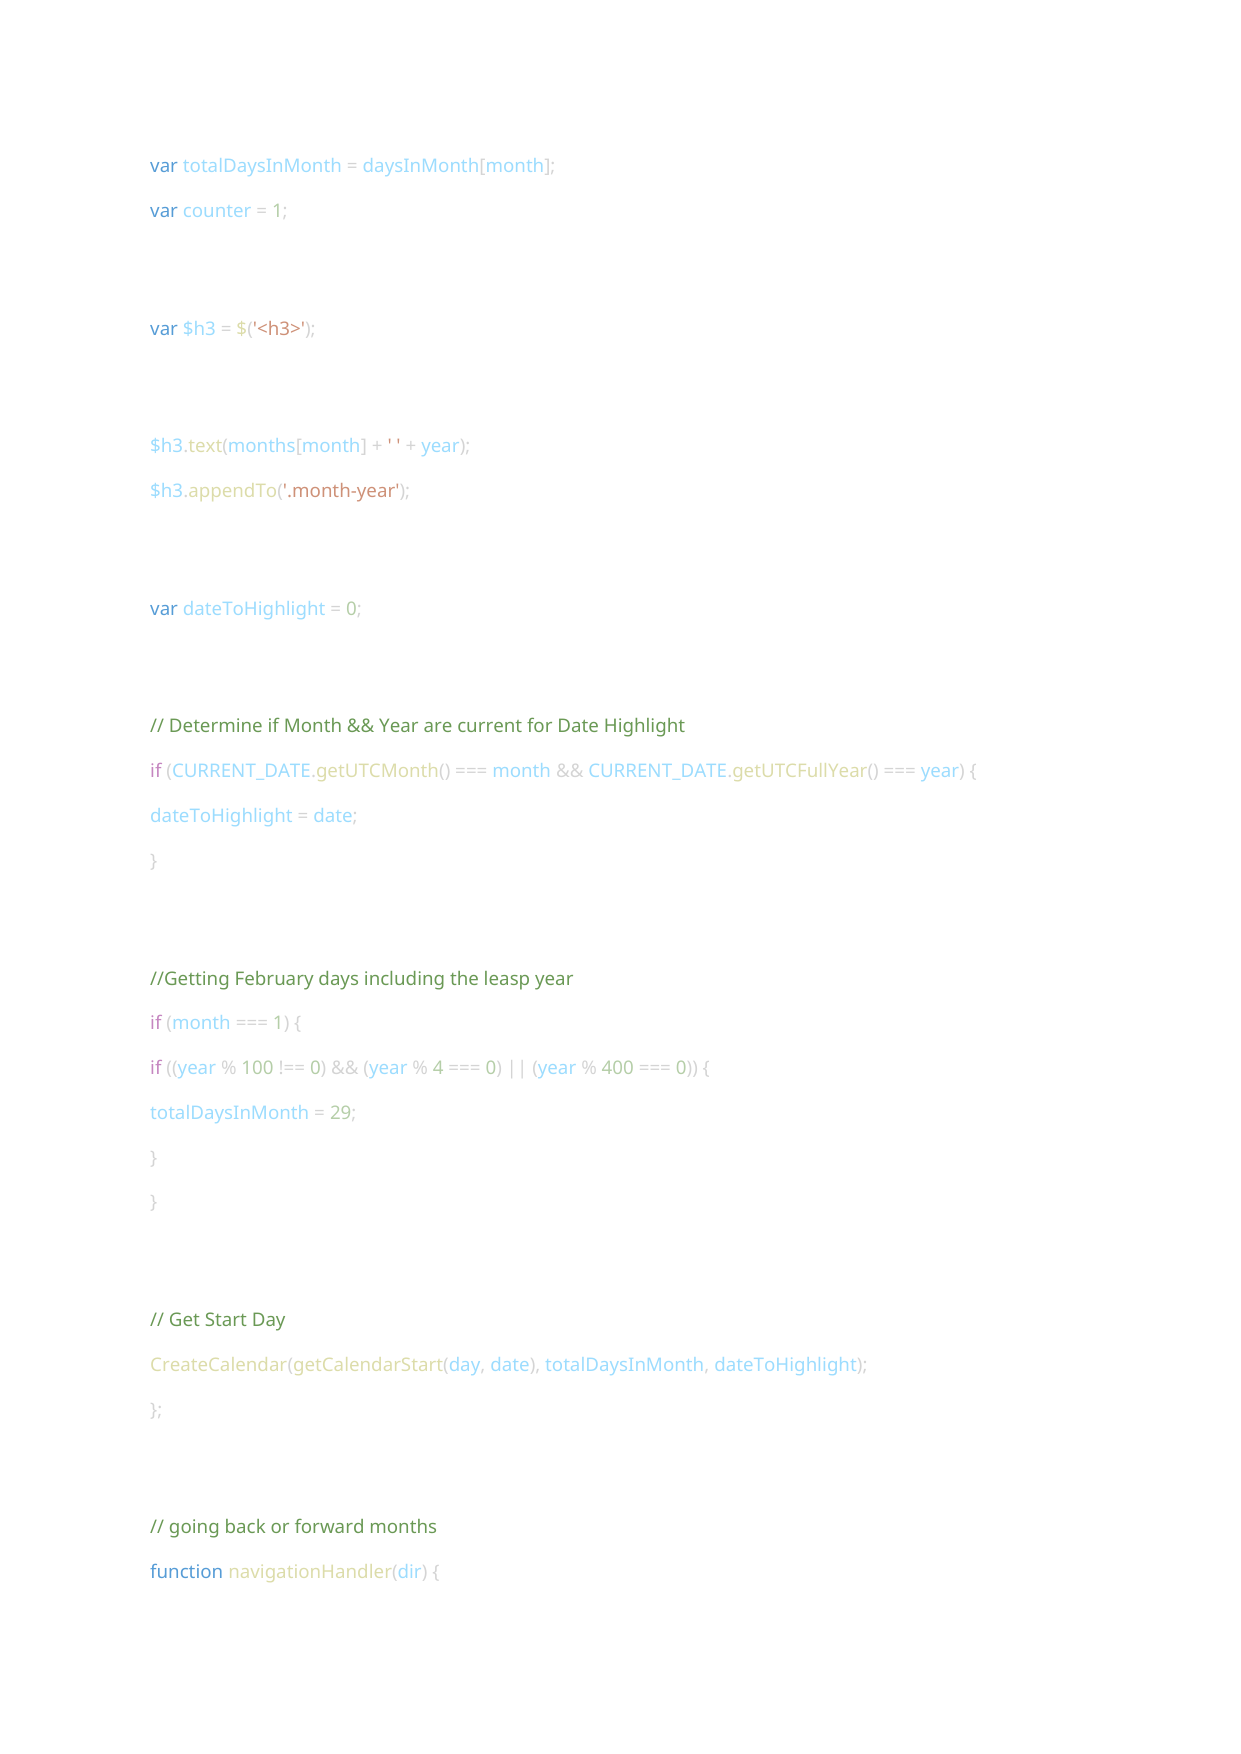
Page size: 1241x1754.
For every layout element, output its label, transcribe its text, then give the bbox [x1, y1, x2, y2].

text }; [150, 1394, 1090, 1422]
text } [150, 1142, 1090, 1170]
text $h3.appendTo('.month-year'); [150, 475, 1090, 503]
text var counter = 1; [150, 195, 1090, 223]
text $h3.text(months[month] + ' ' + year); [150, 430, 1090, 458]
text if ((year % 100 !== 0) && (year % 4 === 0) || (year % 400 === 0)) { [150, 1052, 1090, 1080]
text CreateCalendar(getCalendarStart(day, date), totalDaysInMonth, dateToHighlight); [150, 1349, 1090, 1377]
text if (month === 1) { [150, 1007, 1090, 1035]
text var totalDaysInMonth = daysInMonth[month]; [150, 150, 1090, 178]
text // Determine if Month && Year are current for Date Highlight [150, 710, 1090, 738]
text function navigationHandler(dir) { [150, 1556, 1090, 1584]
text } [150, 845, 1090, 873]
text var dateToHighlight = 0; [150, 593, 1090, 621]
text dateToHighlight = date; [150, 800, 1090, 828]
text // Get Start Day [150, 1304, 1090, 1332]
text if (CURRENT_DATE.getUTCMonth() === month && CURRENT_DATE.getUTCFullYear() === year) { [150, 755, 1090, 783]
text totalDaysInMonth = 29; [150, 1097, 1090, 1125]
text var $h3 = $('<h3>'); [150, 312, 1090, 341]
text // going back or forward months [150, 1511, 1090, 1539]
text } [150, 1186, 1090, 1214]
text //Getting February days including the leasp year [150, 962, 1090, 991]
